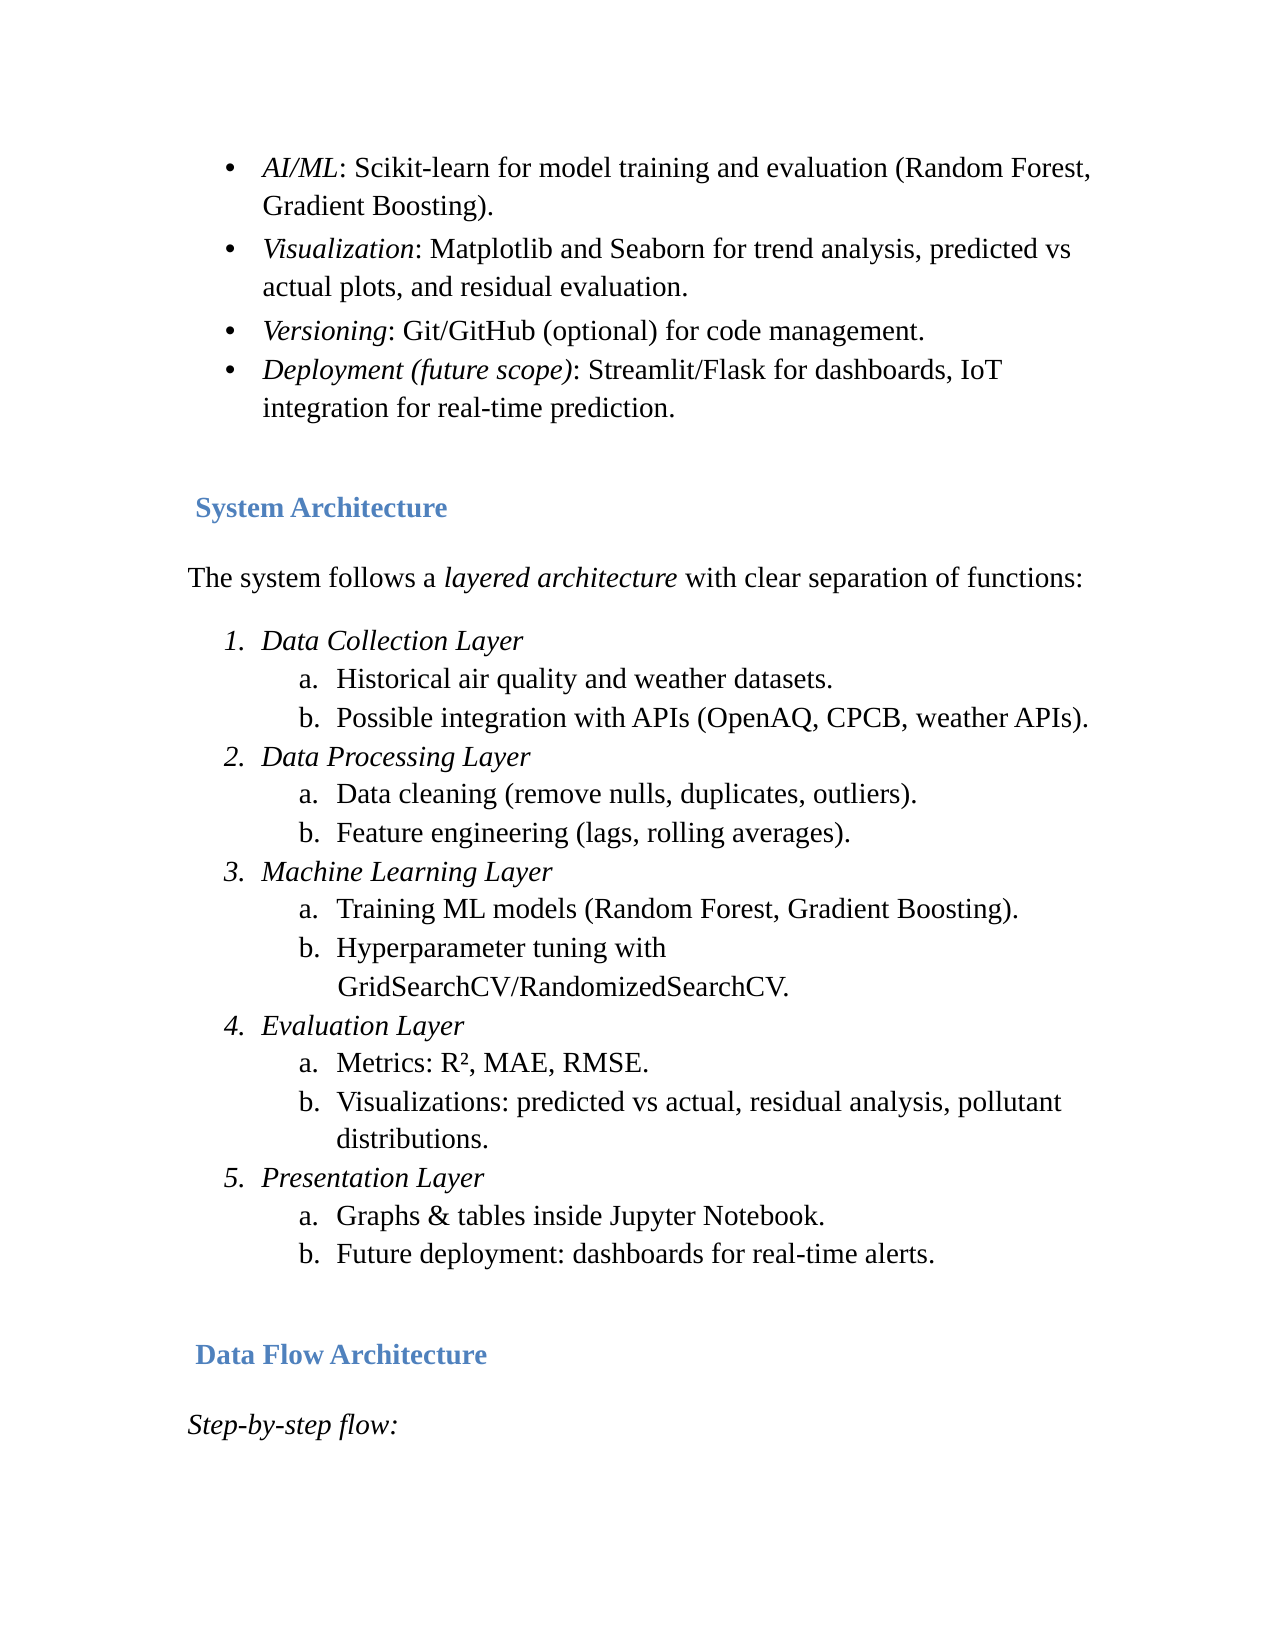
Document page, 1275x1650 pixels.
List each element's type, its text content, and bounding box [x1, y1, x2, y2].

list Possible integration with APIs (OpenAQ, CPCB, weather APIs). [298, 700, 1094, 733]
list Data Collection Layer [223, 623, 1015, 657]
subtitle System Architecture [195, 490, 1095, 523]
list AI/ML: Scikit-learn for model training and evaluation (Random Forest, Gradient Boosting). [225, 150, 1094, 221]
list Versioning: Git/GitHub (optional) for code management. [225, 313, 1094, 347]
list Hyperparameter tuning with [298, 930, 1094, 963]
list Visualization: Matplotlib and Seaborn for trend analysis, predicted vs actual plots, and residual evaluation. [225, 231, 1094, 302]
list Historical air quality and weather datasets. [298, 661, 1094, 694]
list Training ML models (Random Forest, Gradient Boosting). [298, 891, 1094, 924]
list Future deployment: dashboards for real-time alerts. [298, 1237, 1094, 1270]
list Machine Learning Layer [223, 854, 1015, 887]
list Deployment (future scope): Streamlit/Flask for dashboards, IoT integration for real-time prediction. [225, 352, 1094, 423]
list Feature engineering (lags, rolling averages). [298, 815, 1094, 848]
text Step-by-step flow: [187, 1407, 1015, 1440]
text GridSearchCV/RandomizedSearchCV. [337, 969, 1094, 1002]
list Data Processing Layer [223, 739, 1015, 772]
list Visualizations: predicted vs actual, residual analysis, pollutant distributions. [298, 1084, 1094, 1155]
list Metrics: R², MAE, RMSE. [298, 1045, 1094, 1078]
list Graphs & tables inside Jupyter Notebook. [298, 1198, 1094, 1231]
text The system follows a layered architecture with clear separation of functions: [187, 560, 1094, 593]
list Data cleaning (remove nulls, duplicates, outliers). [298, 776, 1094, 809]
list Evaluation Layer [223, 1008, 1015, 1041]
list Presentation Layer [223, 1160, 1015, 1194]
subtitle Data Flow Architecture [195, 1337, 1095, 1371]
